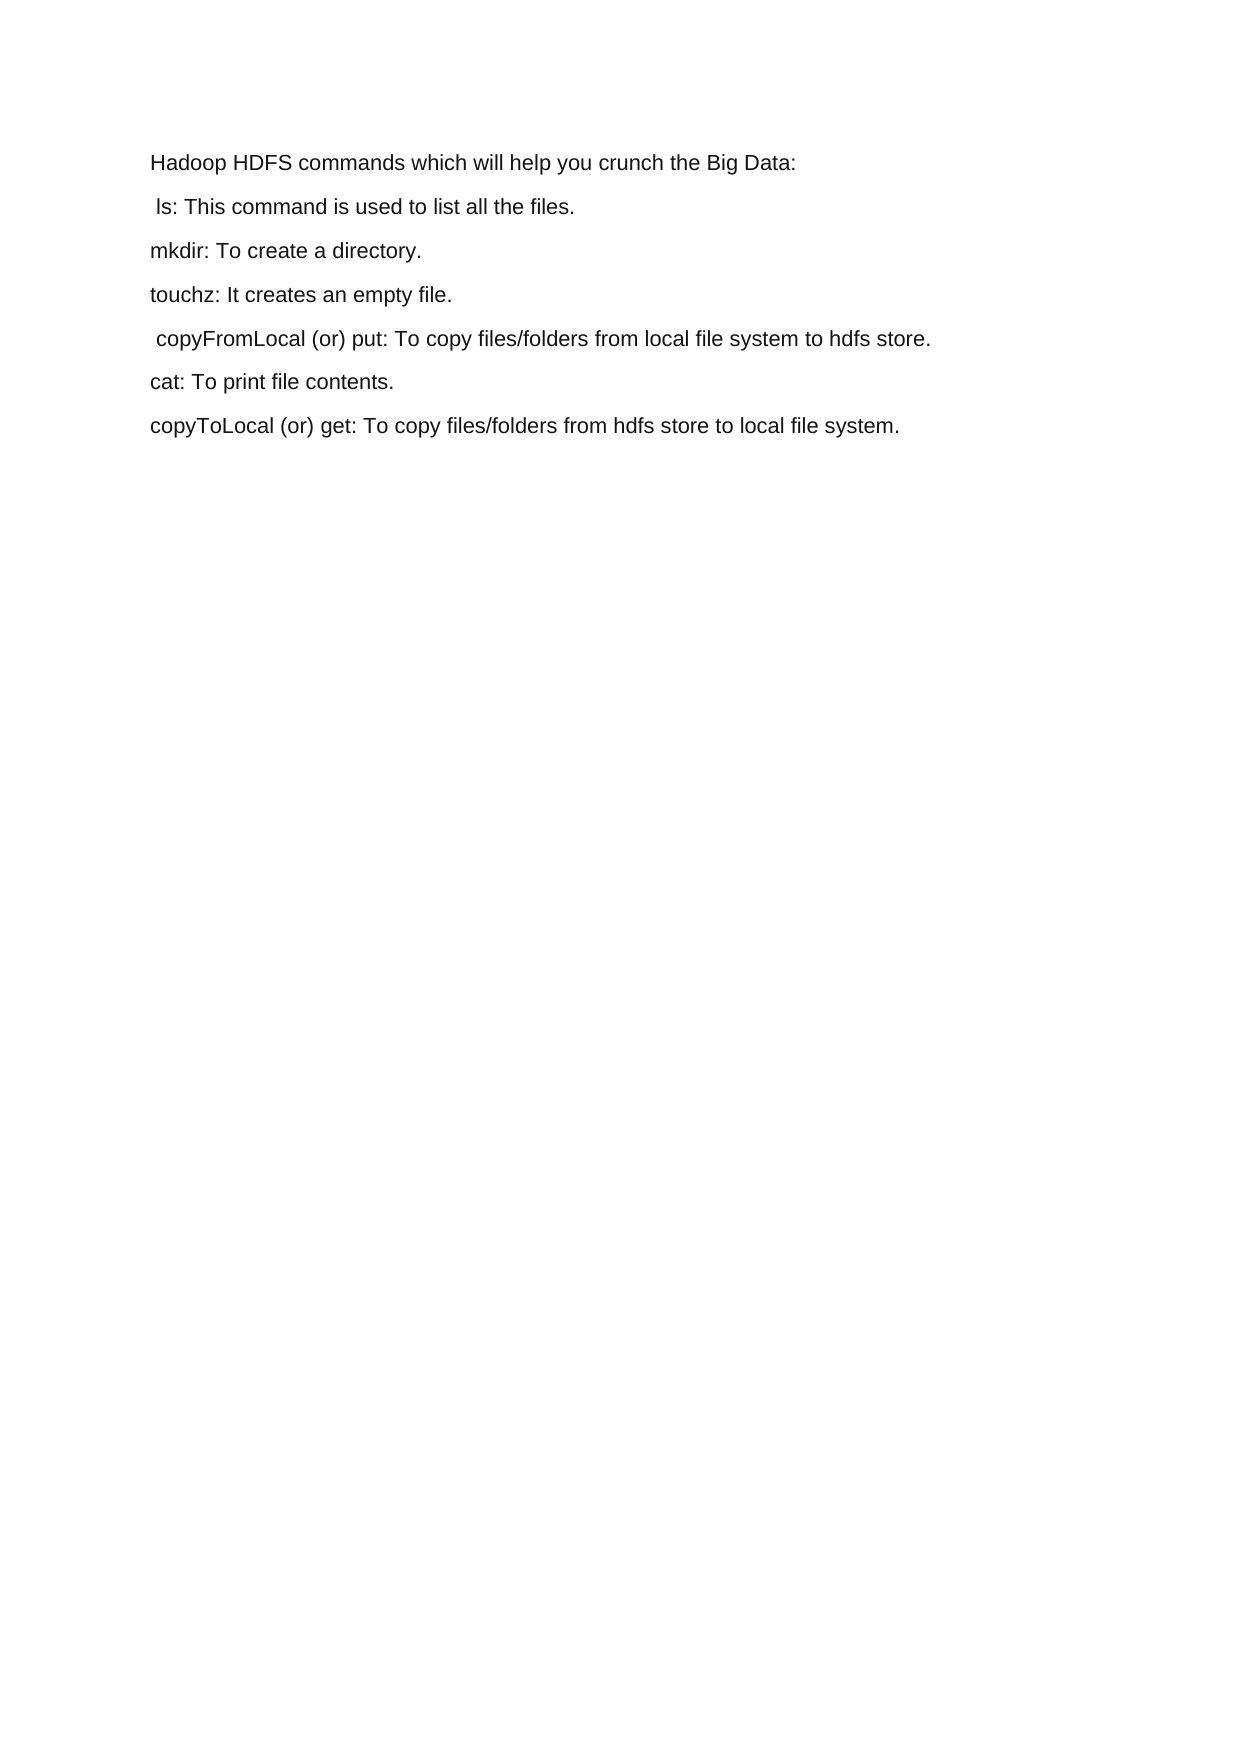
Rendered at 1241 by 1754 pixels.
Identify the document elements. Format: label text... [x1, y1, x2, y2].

text copyToLocal (or) get: To copy files/folders from hdfs store to local file system. [150, 413, 1090, 438]
text touchz: It creates an empty file. [150, 282, 1090, 307]
text cat: To print file contents. [150, 369, 1090, 394]
text ls: This command is used to list all the files. [150, 194, 1090, 219]
text Hadoop HDFS commands which will help you crunch the Big Data: [150, 150, 1090, 175]
text copyFromLocal (or) put: To copy files/folders from local file system to hdfs store. [150, 325, 1090, 351]
text mkdir: To create a directory. [150, 238, 1090, 263]
